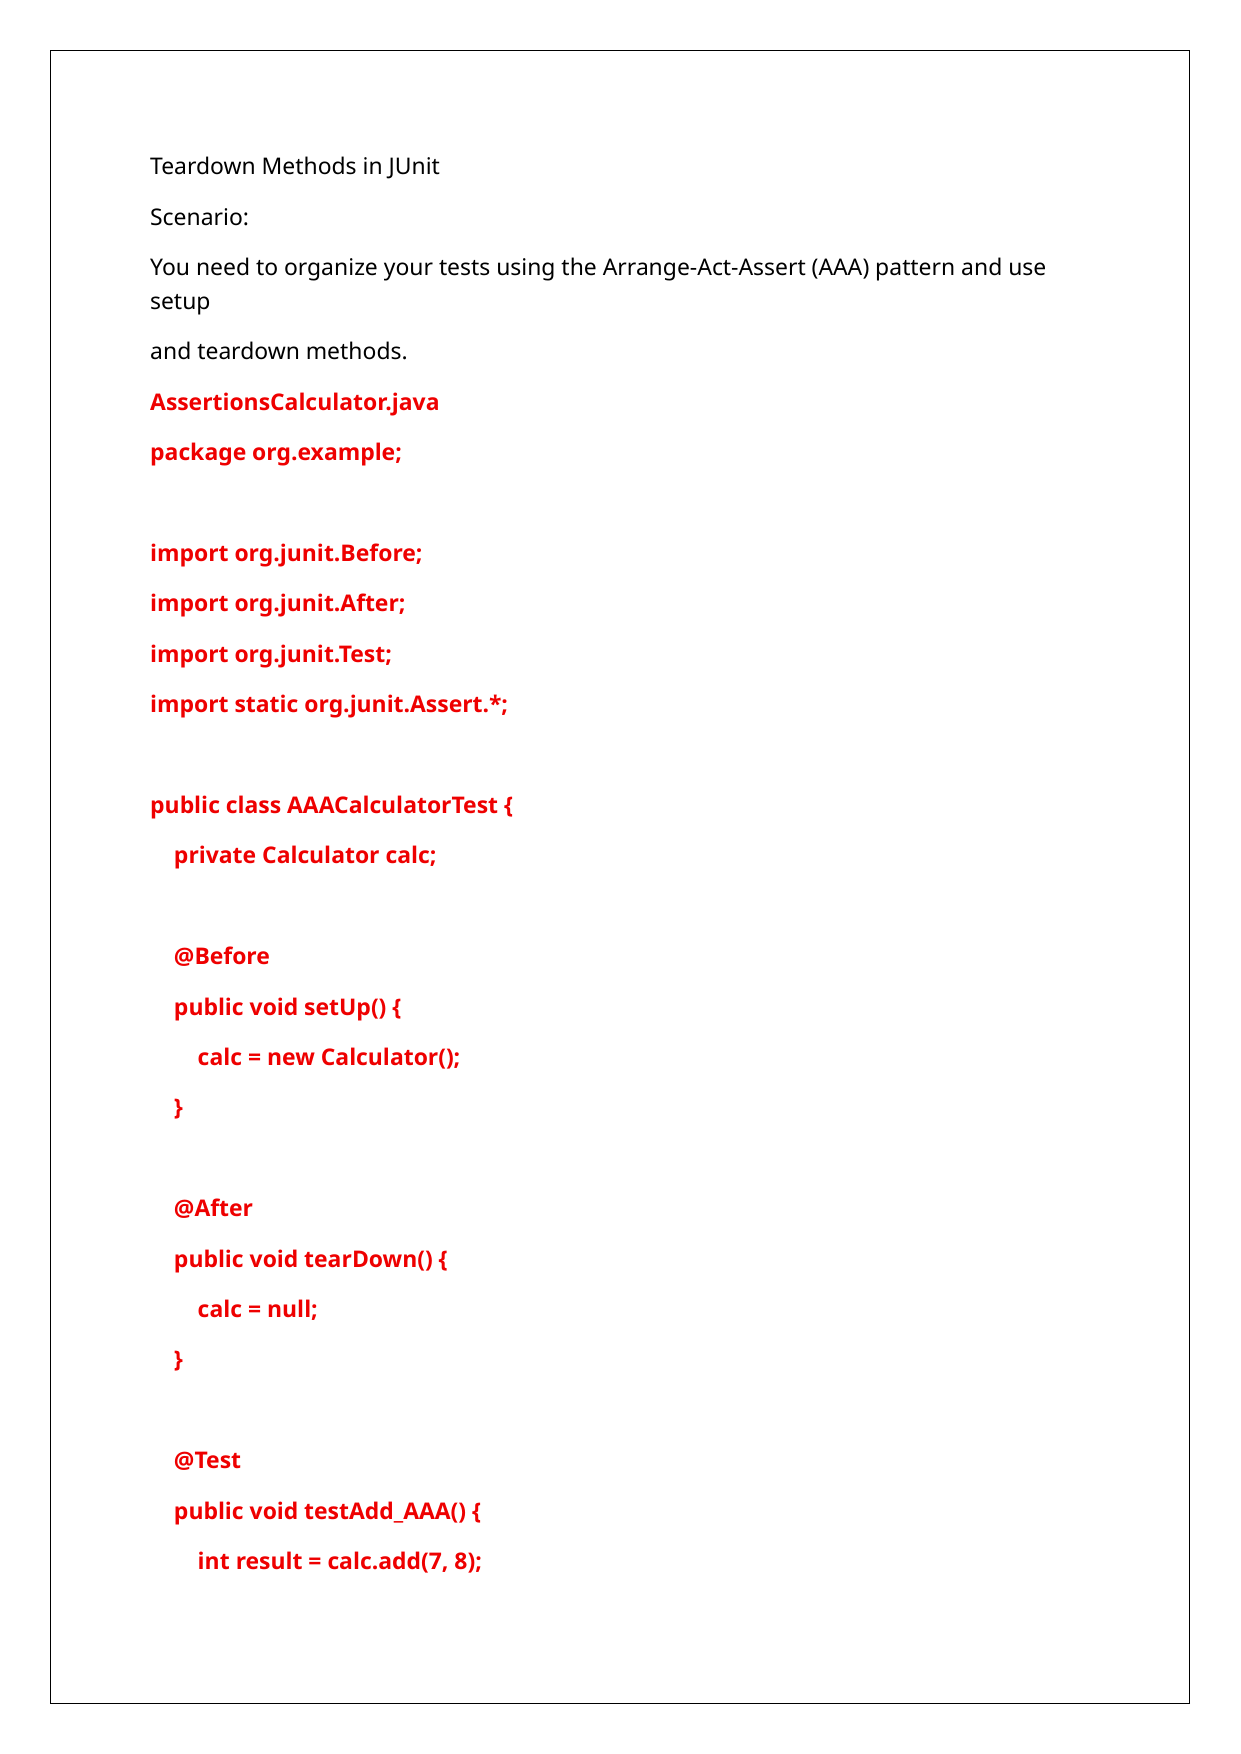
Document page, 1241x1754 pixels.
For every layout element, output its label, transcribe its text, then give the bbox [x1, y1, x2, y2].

text public void testAdd_AAA() { [150, 1494, 1090, 1526]
text calc = new Calculator(); [150, 1041, 1090, 1072]
text import org.junit.After; [150, 587, 1090, 618]
text calc = null; [150, 1293, 1090, 1324]
text int result = calc.add(7, 8); [150, 1545, 1090, 1576]
text @Before [150, 940, 1090, 971]
text @Test [150, 1444, 1090, 1475]
text Teardown Methods in JUnit [150, 150, 1090, 181]
text @After [150, 1192, 1090, 1223]
text Scenario: [150, 200, 1090, 232]
text You need to organize your tests using the Arrange-Act-Assert (AAA) pattern and use setup [150, 251, 1090, 316]
text public class AAACalculatorTest { [150, 789, 1090, 820]
text import org.junit.Before; [150, 537, 1090, 568]
text public void tearDown() { [150, 1242, 1090, 1274]
text import static org.junit.Assert.*; [150, 688, 1090, 719]
text private Calculator calc; [150, 839, 1090, 870]
text and teardown methods. [150, 335, 1090, 366]
text public void setUp() { [150, 990, 1090, 1022]
text import org.junit.Test; [150, 637, 1090, 669]
text } [150, 1091, 1090, 1122]
text AssertionsCalculator.java [150, 385, 1090, 417]
text package org.example; [150, 436, 1090, 467]
text } [150, 1343, 1090, 1374]
